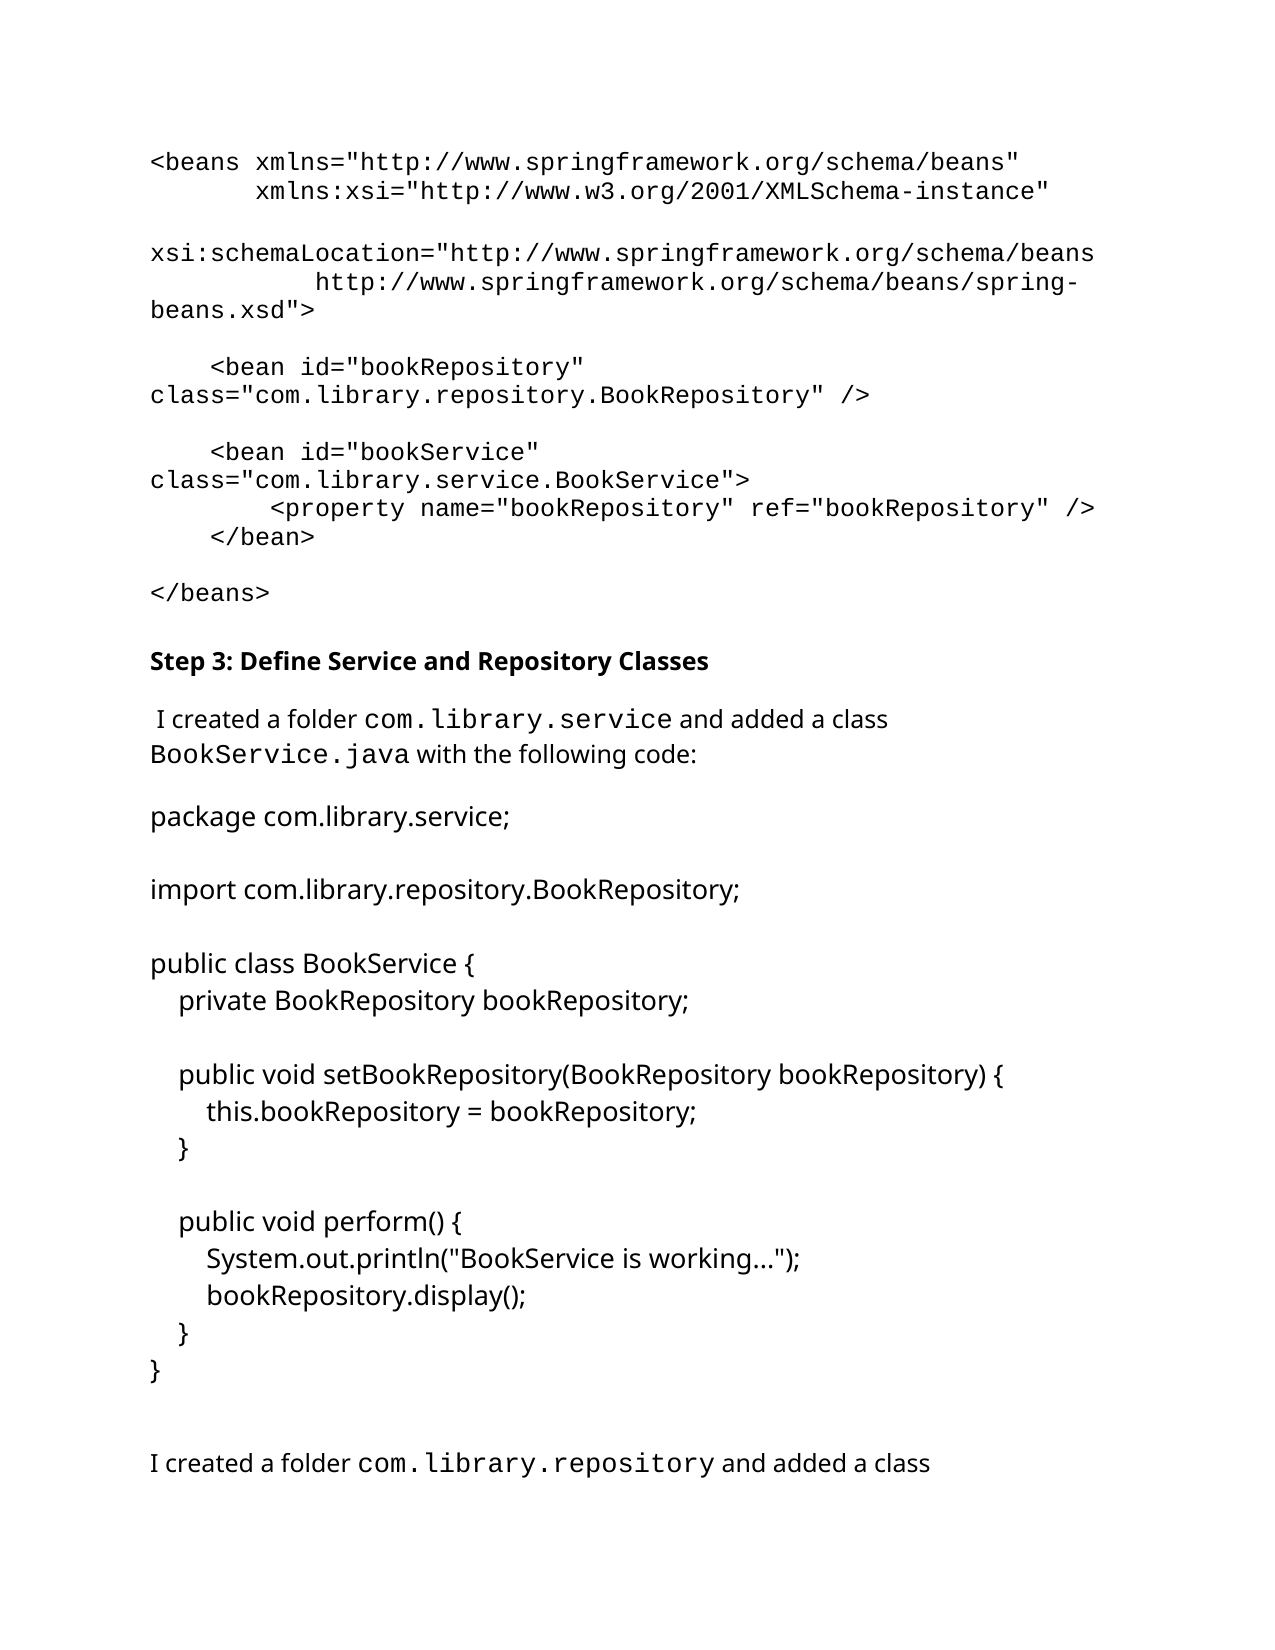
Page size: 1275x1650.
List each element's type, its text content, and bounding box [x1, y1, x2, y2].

text <beans xmlns="http://www.springframework.org/schema/beans" [150, 150, 1125, 178]
text xmlns:xsi="http://www.w3.org/2001/XMLSchema-instance" [150, 178, 1125, 207]
text I created a folder com.library.repository and added a class [150, 1446, 1125, 1481]
text xsi:schemaLocation="http://www.springframework.org/schema/beans [150, 207, 1125, 269]
text </beans> [150, 581, 1125, 609]
text bookRepository.display(); [150, 1276, 1125, 1313]
text http://www.springframework.org/schema/beans/spring-beans.xsd"> [150, 269, 1125, 326]
text <bean id="bookRepository" class="com.library.repository.BookRepository" /> [150, 354, 1125, 411]
text public class BookService { [150, 944, 1125, 981]
text <property name="bookRepository" ref="bookRepository" /> [150, 496, 1125, 524]
text } [150, 1313, 1125, 1350]
text I created a folder com.library.service and added a class BookService.java with the following code: [150, 702, 1125, 772]
text private BookRepository bookRepository; [150, 981, 1125, 1018]
text System.out.println("BookService is working..."); [150, 1239, 1125, 1276]
text this.bookRepository = bookRepository; [150, 1092, 1125, 1129]
text </bean> [150, 524, 1125, 552]
text public void setBookRepository(BookRepository bookRepository) { [150, 1055, 1125, 1092]
text Step 3: Define Service and Repository Classes [150, 643, 1125, 677]
text package com.library.service; [150, 797, 1125, 834]
text public void perform() { [150, 1203, 1125, 1239]
text <bean id="bookService" class="com.library.service.BookService"> [150, 439, 1125, 496]
text import com.library.repository.BookRepository; [150, 871, 1125, 908]
text } [150, 1129, 1125, 1166]
text } [150, 1350, 1125, 1387]
